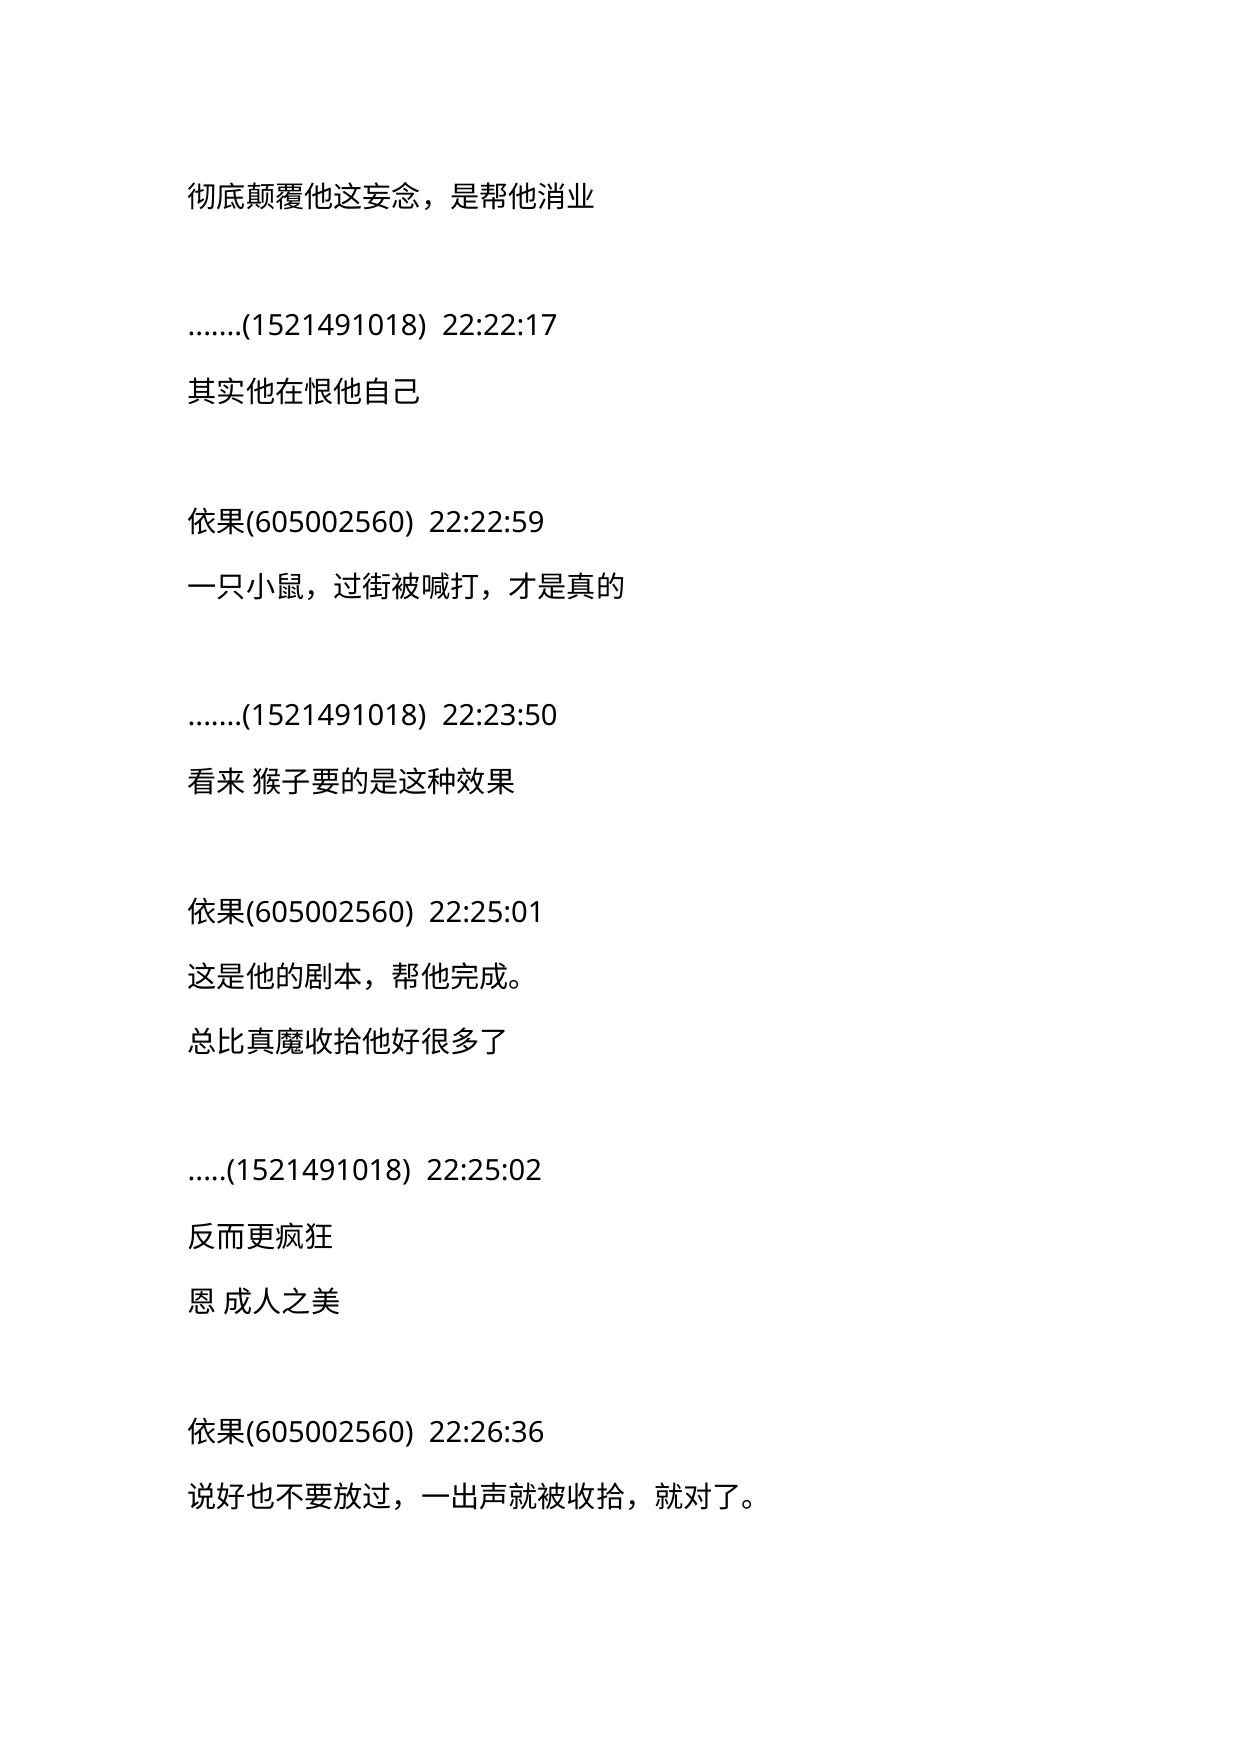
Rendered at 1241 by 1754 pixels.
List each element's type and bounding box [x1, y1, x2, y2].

text [187, 162, 1053, 1527]
